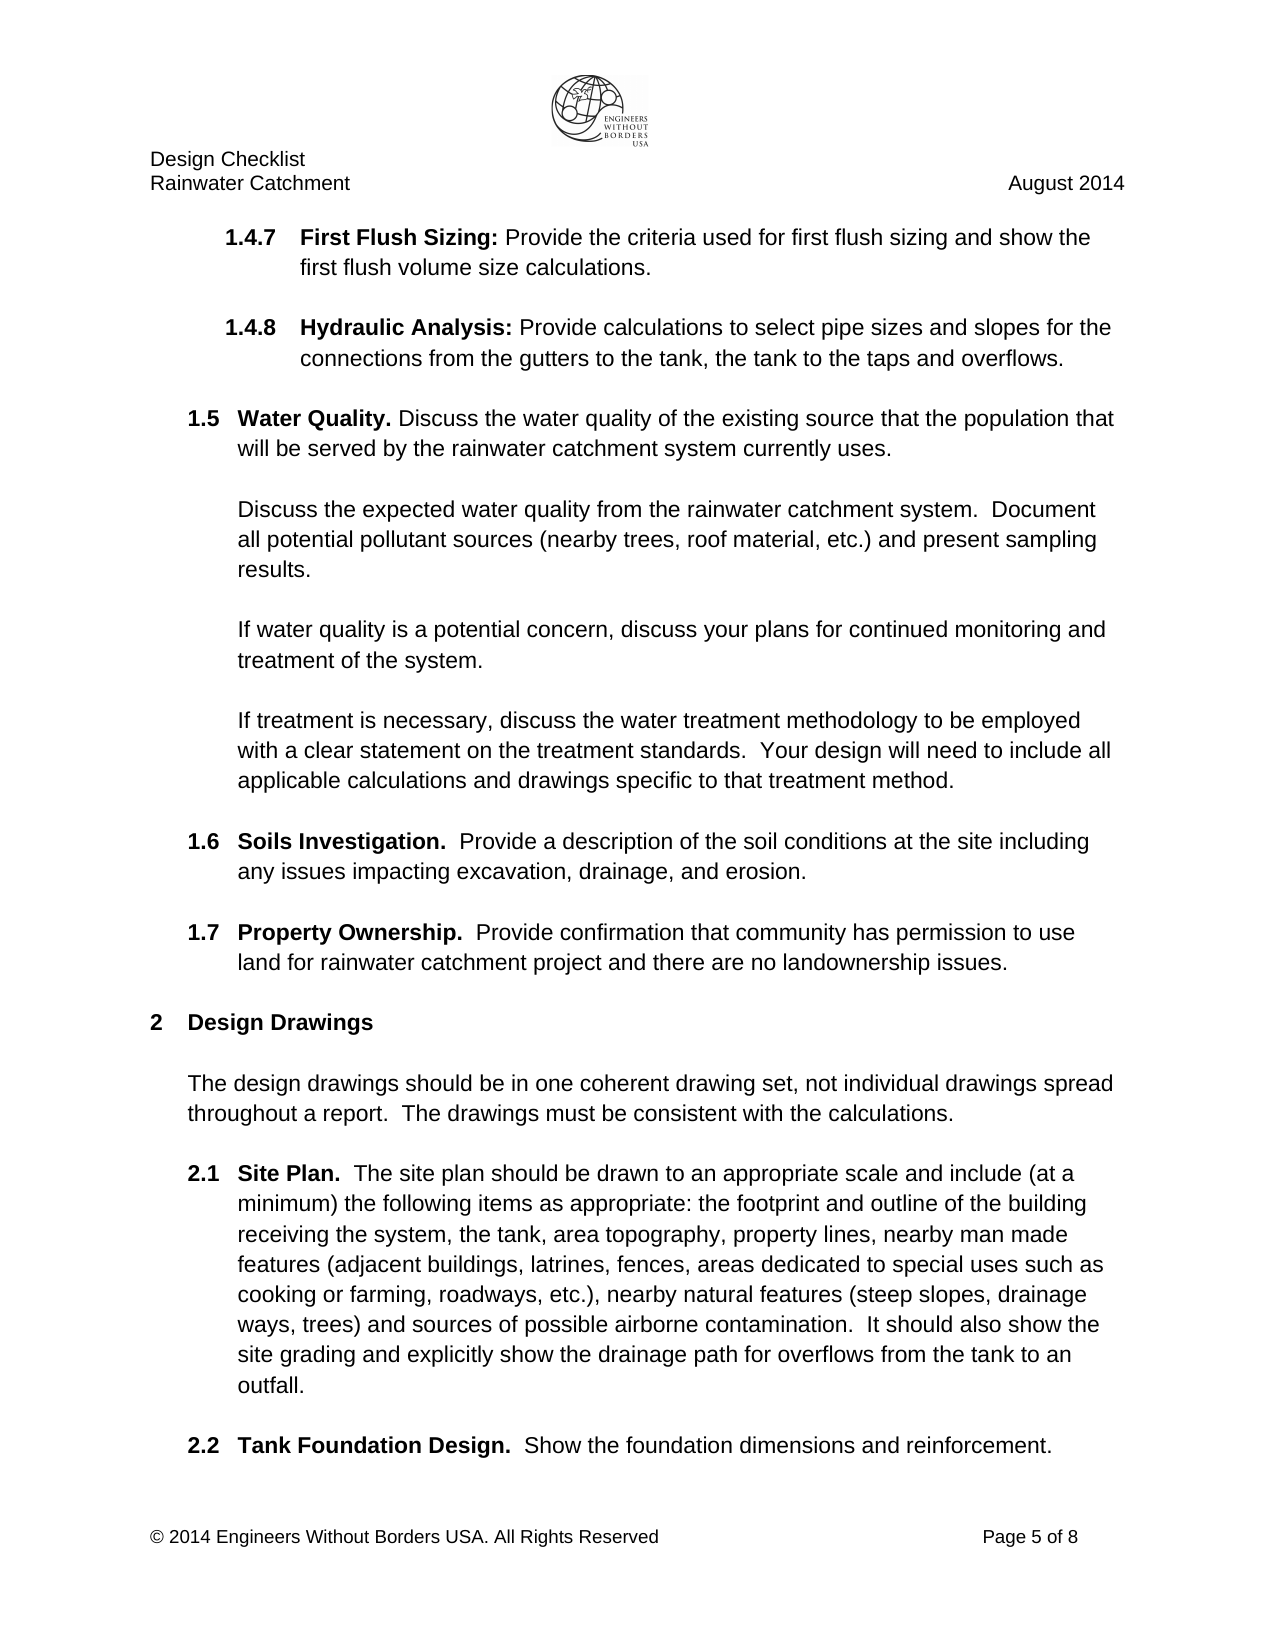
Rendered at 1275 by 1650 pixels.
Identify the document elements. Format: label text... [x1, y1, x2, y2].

list The design drawings should be in one coherent drawing set, not individual drawings spread throughout a report. The drawings must be consistent with the calculations. [187, 1069, 1125, 1126]
list Discuss the expected water quality from the rainwater catchment system. Document all potential pollutant sources (nearby trees, roof material, etc.) and present sampling results. [237, 496, 1125, 582]
list Water Quality. Discuss the water quality of the existing source that the population that will be served by the rainwater catchment system currently uses. [187, 405, 1125, 462]
list Site Plan. The site plan should be drawn to an appropriate scale and include (at a minimum) the following items as appropriate: the footprint and outline of the building receiving the system, the tank, area topography, property lines, nearby man made features (adjacent buildings, latrines, fences, areas dedicated to special uses such as cooking or farming, roadways, etc.), nearby natural features (steep slopes, drainage ways, trees) and sources of possible airborne contamination. It should also show the site grading and explicitly show the drainage path for overflows from the tank to an outfall. [187, 1160, 1125, 1398]
list If water quality is a potential concern, discuss your plans for continued monitoring and treatment of the system. [237, 616, 1125, 673]
list Tank Foundation Design. Show the foundation dimensions and reinforcement. [187, 1432, 1125, 1458]
list Property Ownership. Provide confirmation that community has permission to use land for rainwater catchment project and there are no landownership issues. [187, 918, 1125, 975]
list If treatment is necessary, discuss the water treatment methodology to be employed with a clear statement on the treatment standards. Your design will need to include all applicable calculations and drawings specific to that treatment method. [237, 707, 1125, 794]
list First Flush Sizing: Provide the criteria used for first flush sizing and show the first flush volume size calculations. [225, 224, 1125, 280]
list Soils Investigation. Provide a description of the soil conditions at the site including any issues impacting excavation, drainage, and erosion. [187, 828, 1125, 884]
list Hydraulic Analysis: Provide calculations to select pipe sizes and slopes for the connections from the gutters to the tank, the tank to the taps and overflows. [225, 314, 1125, 371]
picture [551, 75, 649, 147]
list Design Drawings [150, 1009, 1125, 1036]
